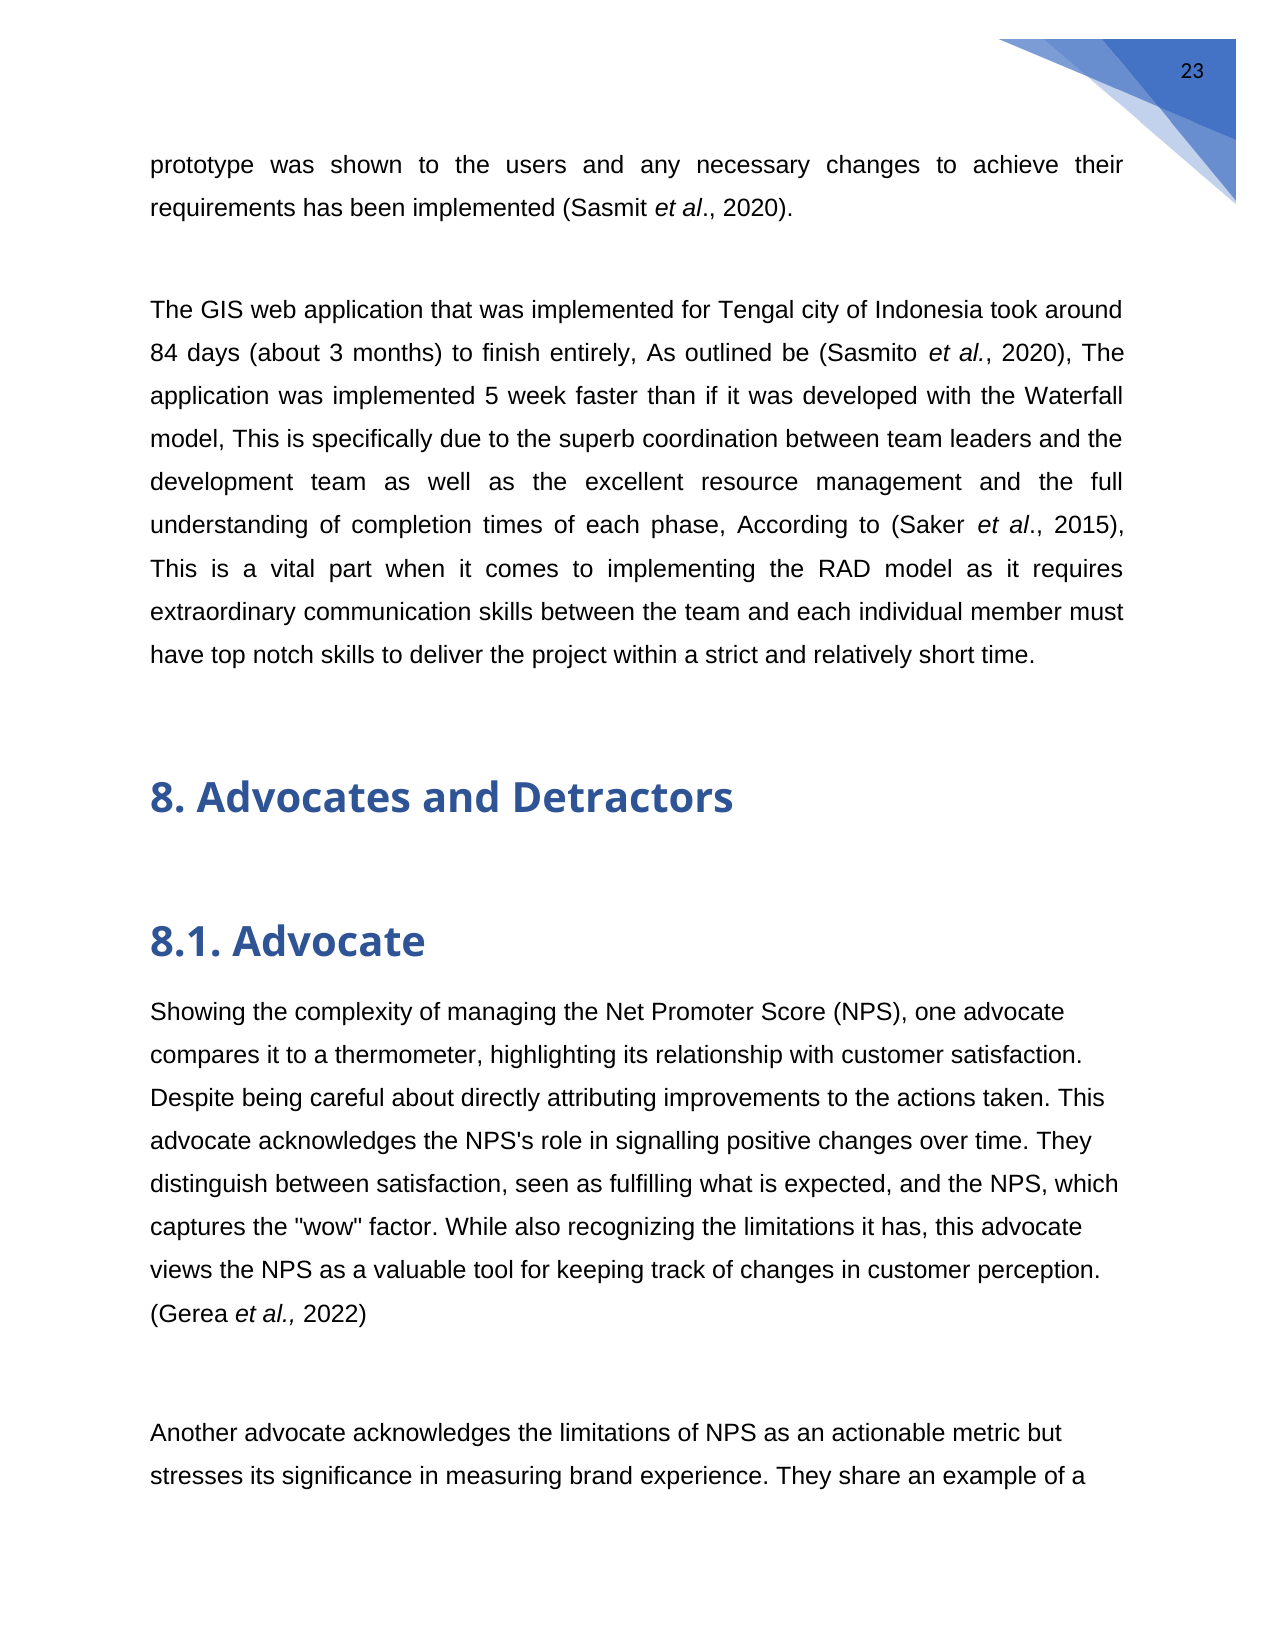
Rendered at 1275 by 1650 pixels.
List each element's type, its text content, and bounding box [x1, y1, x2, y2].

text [150, 150, 1125, 222]
subtitle 8.1. Advocate [150, 912, 1125, 968]
subtitle 8. Advocates and Detractors [150, 768, 1125, 824]
text The GIS web application that was implemented for Tengal city of Indonesia took around 84 days (about 3 months) to finish entirely, As outlined be (Sasmito et al., 2020), The application was implemented 5 week faster than if it was developed with the Waterfall model, This is specifically due to the superb coordination between team leaders and the development team as well as the excellent resource management and the full understanding of completion times of each phase, According to (Saker et al., 2015), This is a vital part when it comes to implementing the RAD model as it requires extraordinary communication skills between the team and each individual member must have top notch skills to deliver the project within a strict and relatively short time. [150, 295, 1125, 669]
text Showing the complexity of managing the Net Promoter Score (NPS), one advocate compares it to a thermometer, highlighting its relationship with customer satisfaction. Despite being careful about directly attributing improvements to the actions taken. This advocate acknowledges the NPS's role in signalling positive changes over time. They distinguish between satisfaction, seen as fulfilling what is expected, and the NPS, which captures the "wow" factor. While also recognizing the limitations it has, this advocate views the NPS as a valuable tool for keeping track of changes in customer perception. (Gerea et al., 2022) [150, 997, 1125, 1327]
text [150, 1418, 1125, 1490]
picture [997, 39, 1236, 205]
